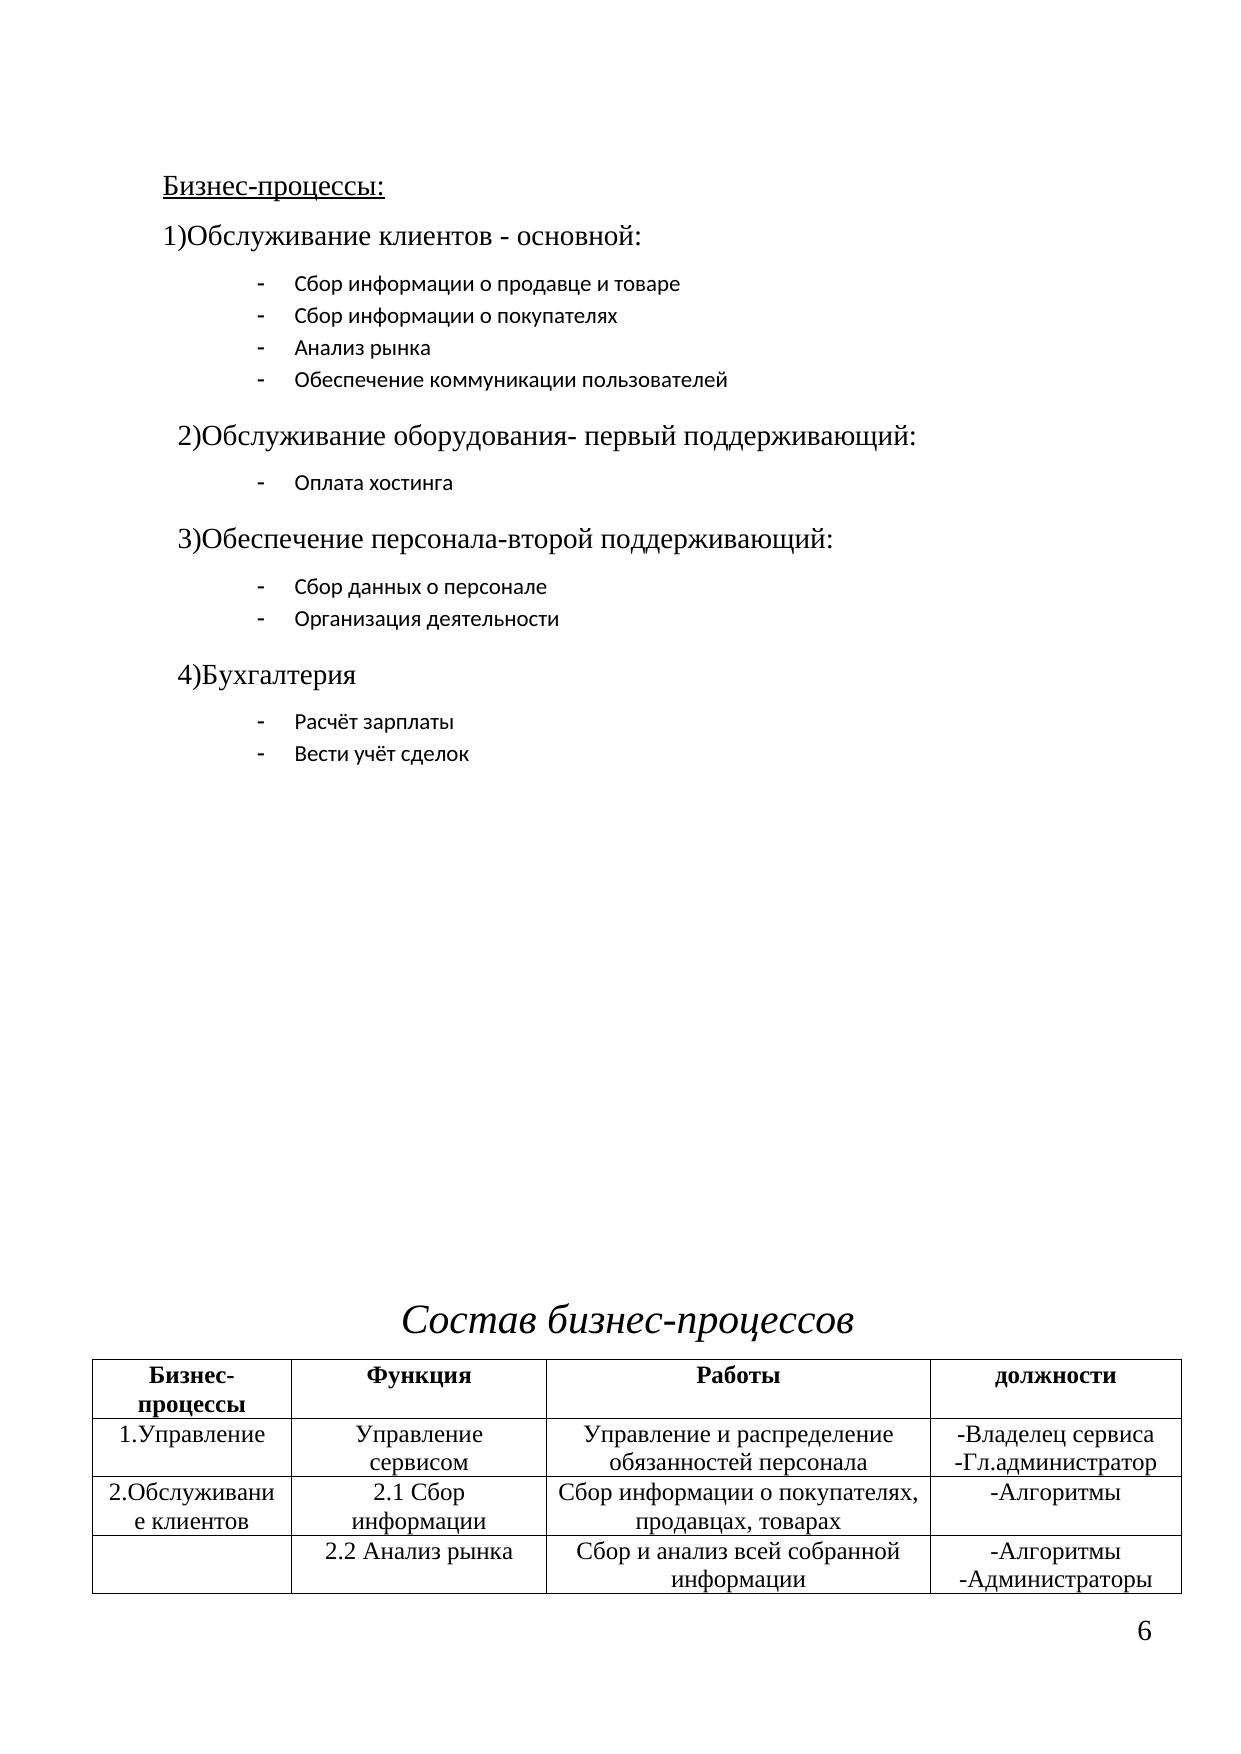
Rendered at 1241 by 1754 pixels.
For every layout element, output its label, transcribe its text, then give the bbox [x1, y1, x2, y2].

table_header Бизнес-процессы [93, 1360, 291, 1418]
table_cell Сбор информации о покупателях, продавцах, товарах [547, 1477, 930, 1535]
table_cell [93, 1536, 291, 1593]
list Анализ рынка [257, 333, 1152, 361]
list Сбор информации о продавце и товаре [257, 269, 1152, 297]
table_header Функция [292, 1360, 546, 1418]
text 3)Обеспечение персонала-второй поддерживающий: [177, 522, 1152, 555]
list Обеспечение коммуникации пользователей [257, 365, 1152, 393]
table_cell Сбор и анализ всей собранной информации [547, 1536, 930, 1593]
text 2)Обслуживание оборудования- первый поддерживающий: [177, 418, 1152, 452]
table_cell 1.Управление [93, 1419, 291, 1476]
text 1)Обслуживание клиентов - основной: [162, 218, 1152, 252]
text 4)Бухгалтерия [177, 657, 1152, 691]
list Оплата хостинга [257, 468, 1152, 497]
table_cell Управление и распределение обязанностей персонала [547, 1419, 930, 1476]
list Расчёт зарплаты [257, 707, 1152, 735]
table_cell -Владелец сервиса -Гл.администратор [931, 1419, 1181, 1476]
table_header должности [931, 1360, 1181, 1418]
list Вести учёт сделок [257, 739, 1152, 767]
table_cell 2.2 Анализ рынка [292, 1536, 546, 1593]
list Сбор информации о покупателях [257, 301, 1152, 329]
table_cell -Алгоритмы -Администраторы [931, 1536, 1181, 1593]
table_cell 2.Обслуживание клиентов [93, 1477, 291, 1535]
list Организация деятельности [257, 604, 1152, 632]
table_cell 2.1 Сбор информации [292, 1477, 546, 1535]
table_cell Управление сервисом [292, 1419, 546, 1476]
text Состав бизнес-процессов [103, 1294, 1152, 1342]
table_cell -Алгоритмы [931, 1477, 1181, 1535]
list Сбор данных о персонале [257, 572, 1152, 600]
table_header Работы [547, 1360, 930, 1418]
text Бизнес-процессы: [162, 168, 1152, 202]
